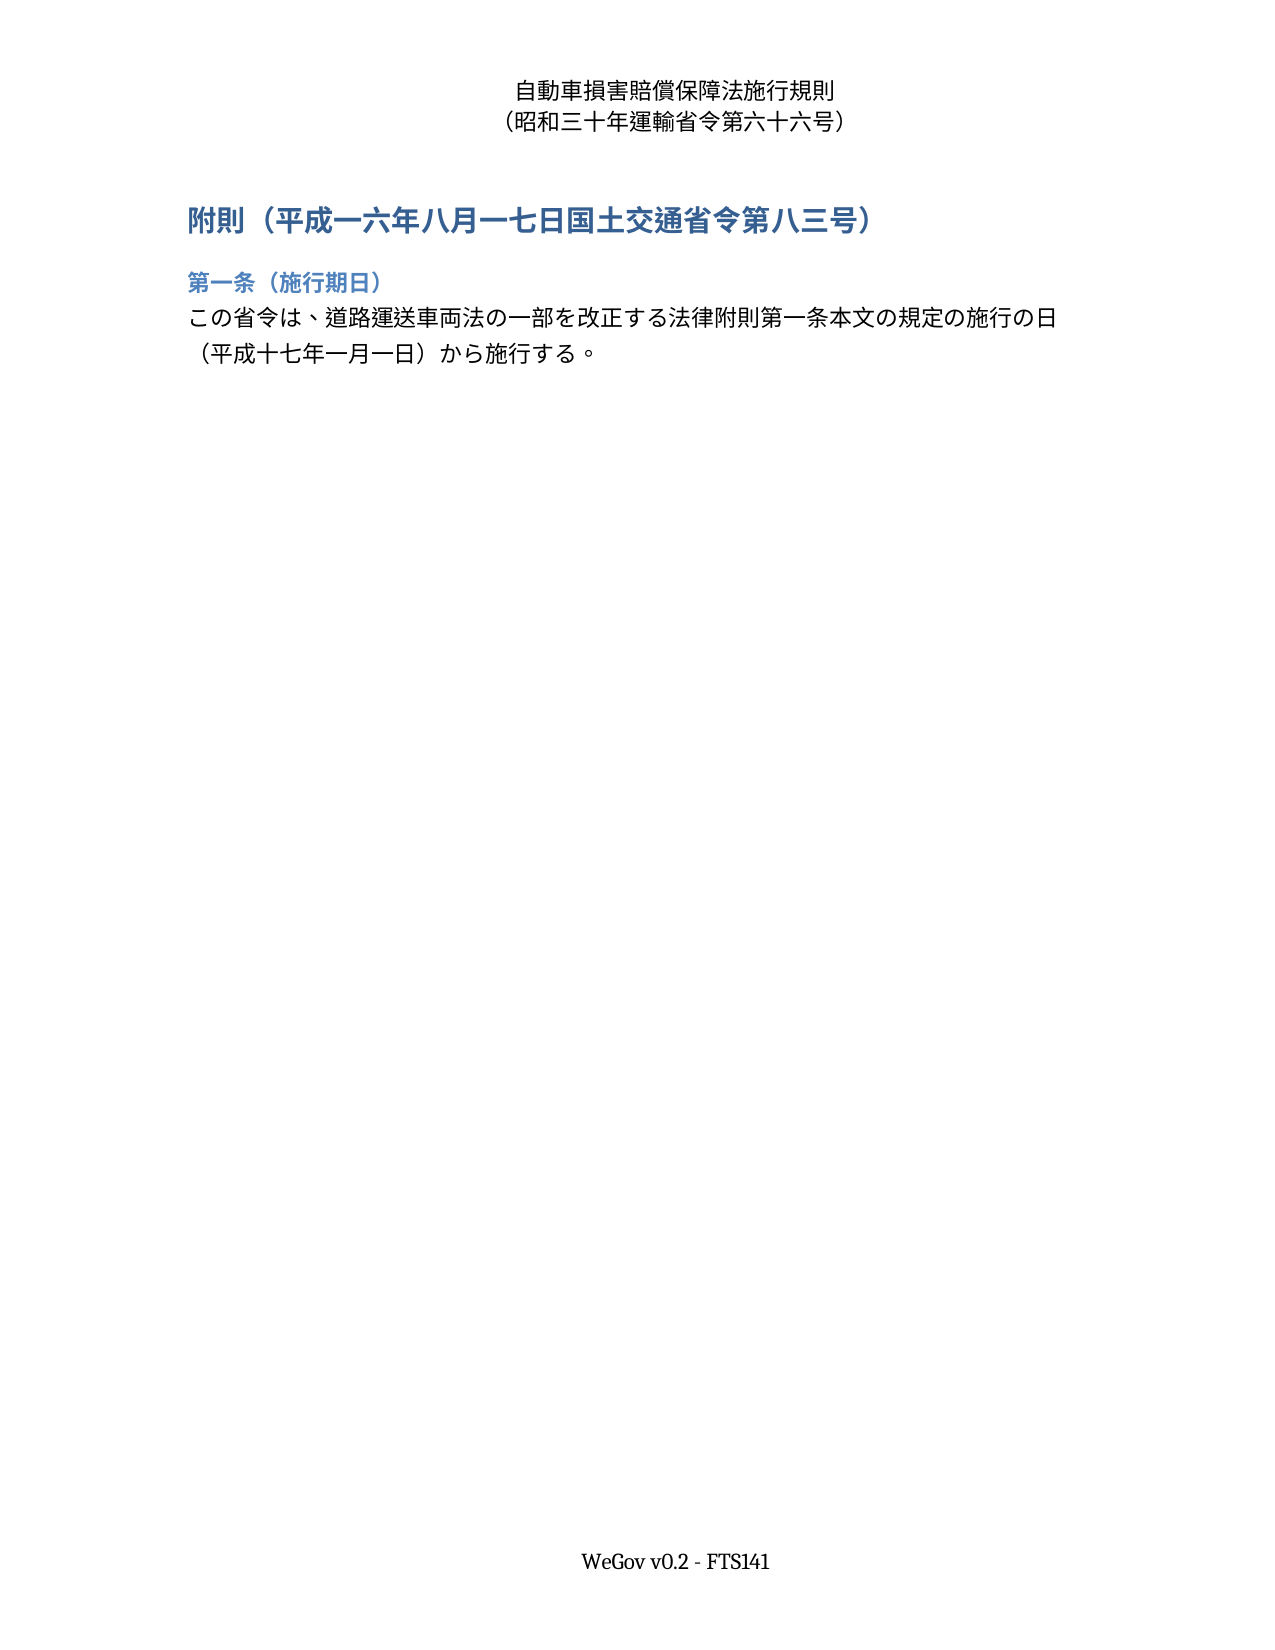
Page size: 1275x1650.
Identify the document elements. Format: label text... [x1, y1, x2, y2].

subtitle 第一条（施行期日） [187, 266, 1087, 298]
text この省令は、道路運送車両法の一部を改正する法律附則第一条本文の規定の施行の日（平成十七年一月一日）から施行する。 [187, 302, 1087, 369]
subtitle 附則（平成一六年八月一七日国土交通省令第八三号） [187, 200, 1087, 240]
